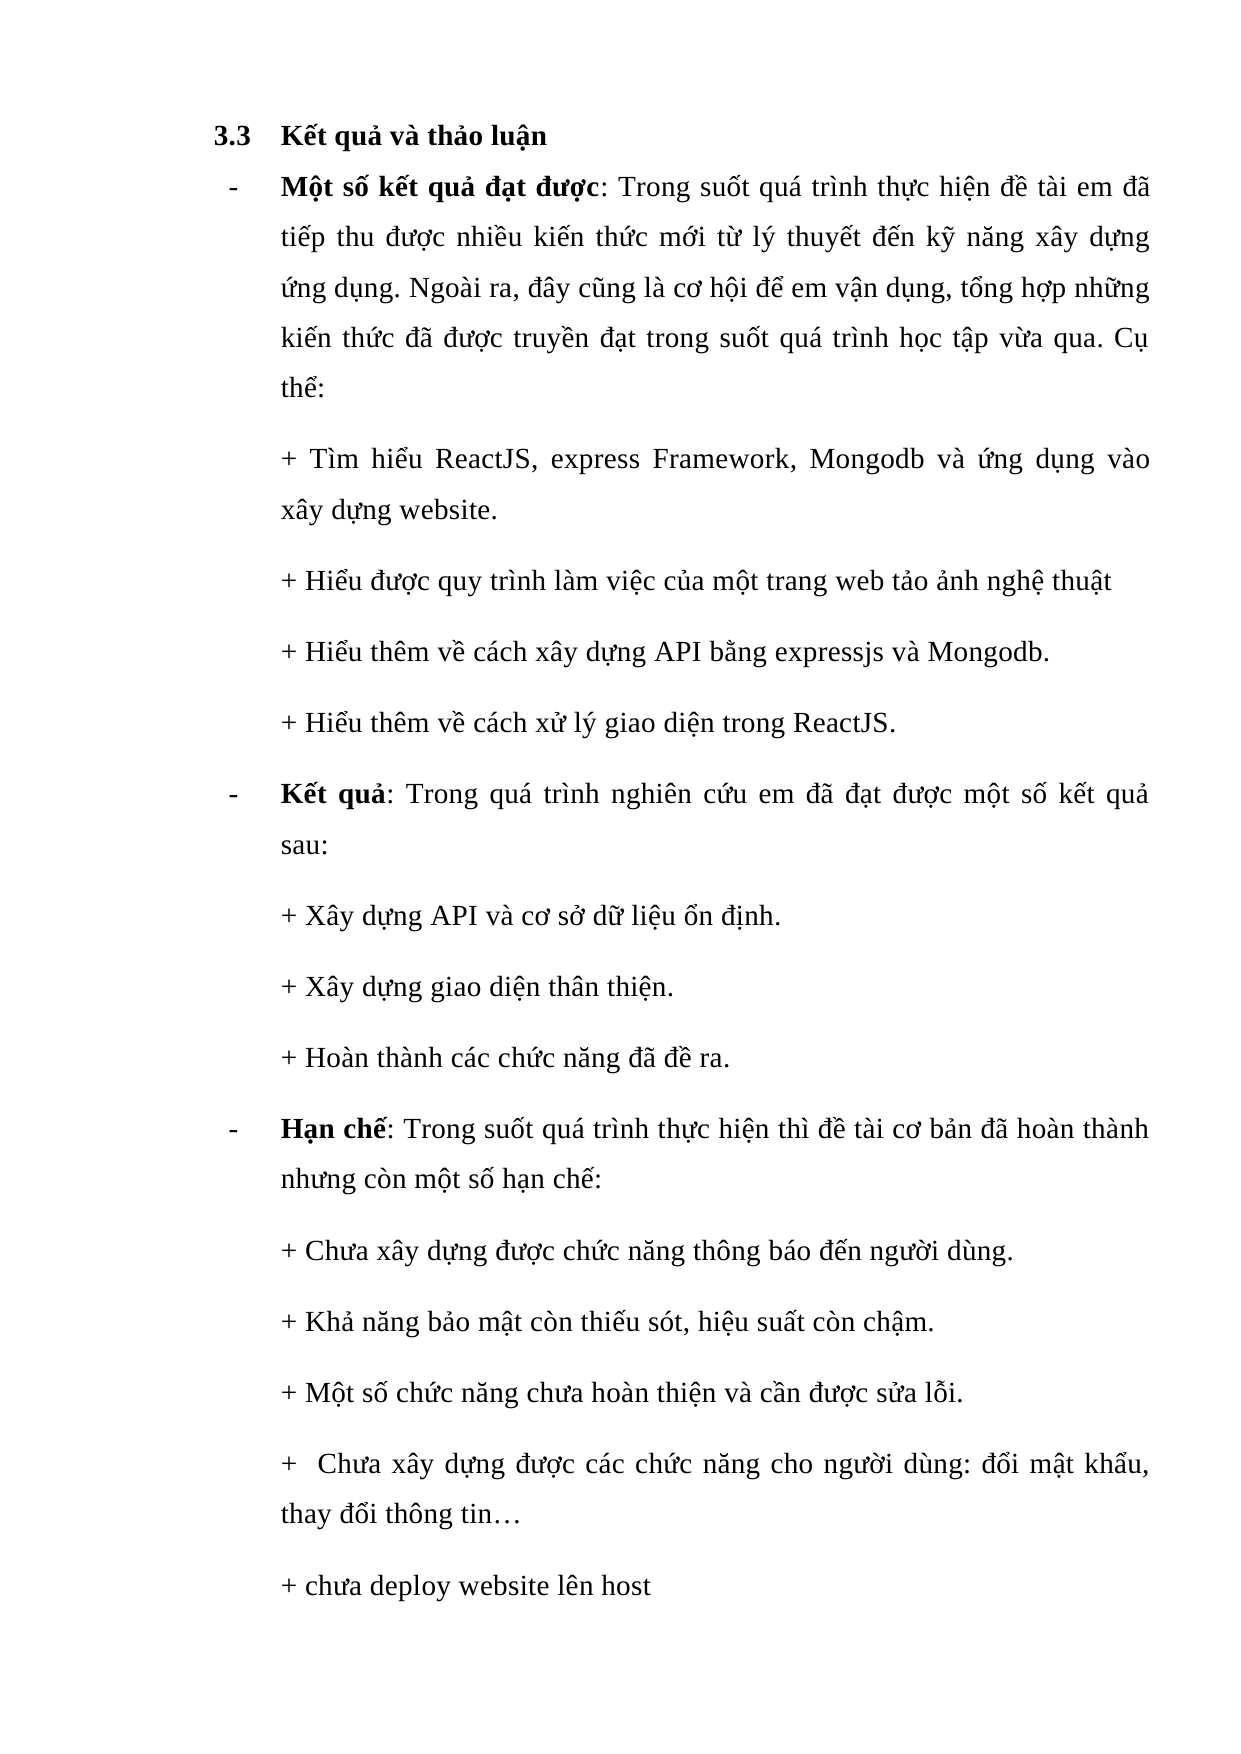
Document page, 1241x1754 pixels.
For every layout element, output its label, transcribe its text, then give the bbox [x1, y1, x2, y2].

text + chưa deploy website lên host [281, 1568, 1152, 1601]
text + Chưa xây dựng được chức năng thông báo đến người dùng. [281, 1233, 1152, 1266]
subtitle Kết quả và thảo luận [214, 118, 1152, 152]
text + Khả năng bảo mật còn thiếu sót, hiệu suất còn chậm. [281, 1304, 1152, 1337]
text + Hoàn thành các chức năng đã đề ra. [281, 1040, 1152, 1074]
text + Chưa xây dựng được các chức năng cho người dùng: đổi mật khẩu, thay đổi thông tin… [281, 1446, 1152, 1530]
text + Một số chức năng chưa hoàn thiện và cần được sửa lỗi. [281, 1375, 1152, 1409]
text + Xây dựng API và cơ sở dữ liệu ổn định. [281, 898, 1152, 931]
list Một số kết quả đạt được: Trong suốt quá trình thực hiện đề tài em đã tiếp thu được nhiều kiến thức mới từ lý thuyết đến kỹ năng xây dựng ứng dụng. Ngoài ra, đây cũng là cơ hội để em vận dụng, tổng hợp những kiến thức đã được truyền đạt trong suốt quá trình học tập vừa qua. Cụ thể: [228, 169, 1152, 404]
text + Hiểu thêm về cách xử lý giao diện trong ReactJS. [281, 705, 1152, 739]
text + Hiểu thêm về cách xây dựng API bằng expressjs và Mongodb. [281, 634, 1152, 668]
text + Tìm hiểu ReactJS, express Framework, Mongodb và ứng dụng vào xây dựng website. [281, 442, 1152, 525]
list Kết quả: Trong quá trình nghiên cứu em đã đạt được một số kết quả sau: [228, 776, 1152, 860]
list Hạn chế: Trong suốt quá trình thực hiện thì đề tài cơ bản đã hoàn thành nhưng còn một số hạn chế: [228, 1111, 1152, 1195]
text + Xây dựng giao diện thân thiện. [281, 969, 1152, 1003]
text + Hiểu được quy trình làm việc của một trang web tảo ảnh nghệ thuật [281, 563, 1152, 597]
